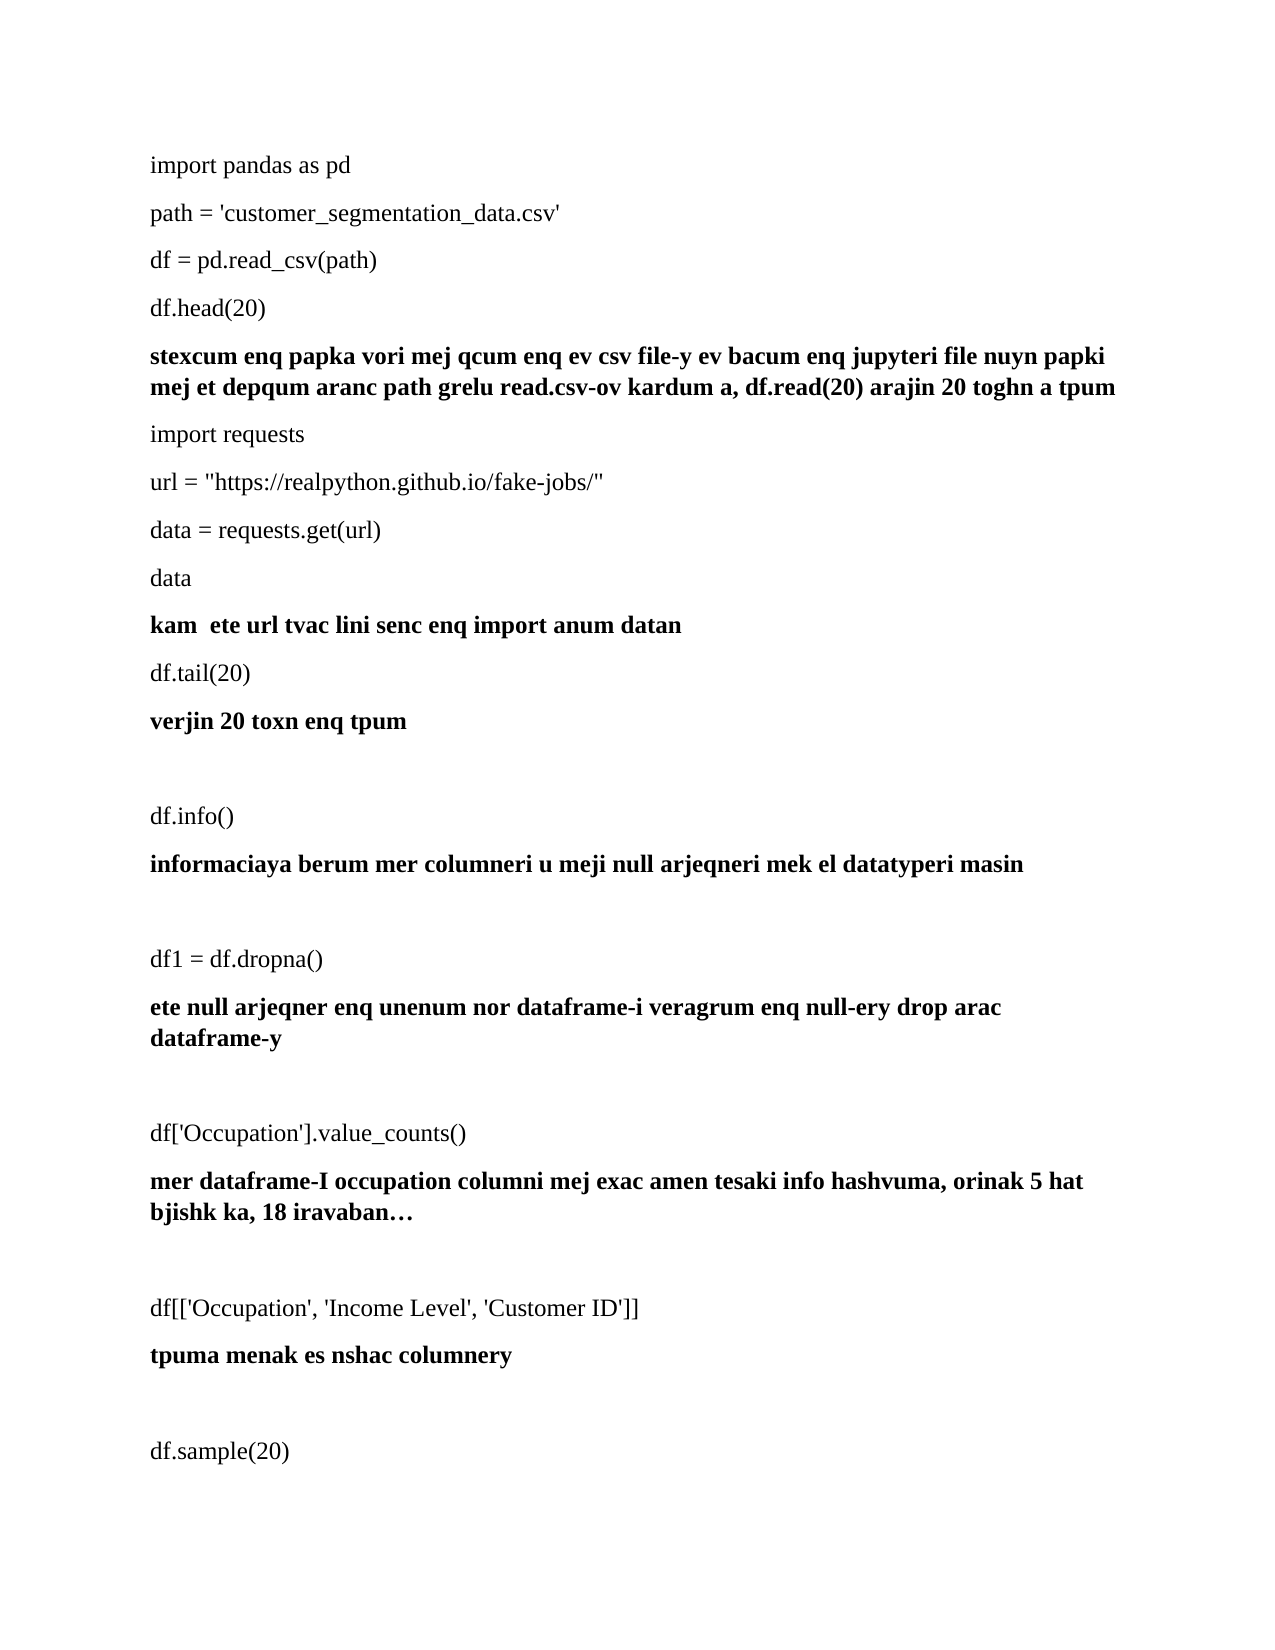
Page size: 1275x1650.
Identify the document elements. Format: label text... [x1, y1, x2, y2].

text df['Occupation'].value_counts() [150, 1118, 1125, 1147]
text data [150, 563, 1125, 591]
text kam ete url tvac lini senc enq import anum datan [150, 610, 1125, 639]
text informaciaya berum mer columneri u meji null arjeqneri mek el datatyperi masin [150, 849, 1125, 878]
text df = pd.read_csv(path) [150, 245, 1125, 274]
text verjin 20 toxn enq tpum [150, 706, 1125, 734]
text df.sample(20) [150, 1436, 1125, 1464]
text df.info() [150, 801, 1125, 830]
text path = 'customer_segmentation_data.csv' [150, 198, 1125, 226]
text df.tail(20) [150, 658, 1125, 687]
text import pandas as pd [150, 150, 1125, 179]
text ete null arjeqner enq unenum nor dataframe-i veragrum enq null-ery drop arac dataframe-y [150, 992, 1125, 1052]
text df1 = df.dropna() [150, 944, 1125, 973]
text mer dataframe-I occupation columni mej exac amen tesaki info hashvuma, orinak 5 hat bjishk ka, 18 iravaban… [150, 1166, 1125, 1226]
text stexcum enq papka vori mej qcum enq ev csv file-y ev bacum enq jupyteri file nuyn papki mej et depqum aranc path grelu read.csv-ov kardum a, df.read(20) arajin 20 toghn a tpum [150, 341, 1125, 401]
text df[['Occupation', 'Income Level', 'Customer ID']] [150, 1293, 1125, 1321]
text import requests [150, 419, 1125, 448]
text url = "https://realpython.github.io/fake-jobs/" [150, 467, 1125, 496]
text df.head(20) [150, 293, 1125, 322]
text data = requests.get(url) [150, 515, 1125, 544]
text tpuma menak es nshac columnery [150, 1340, 1125, 1369]
